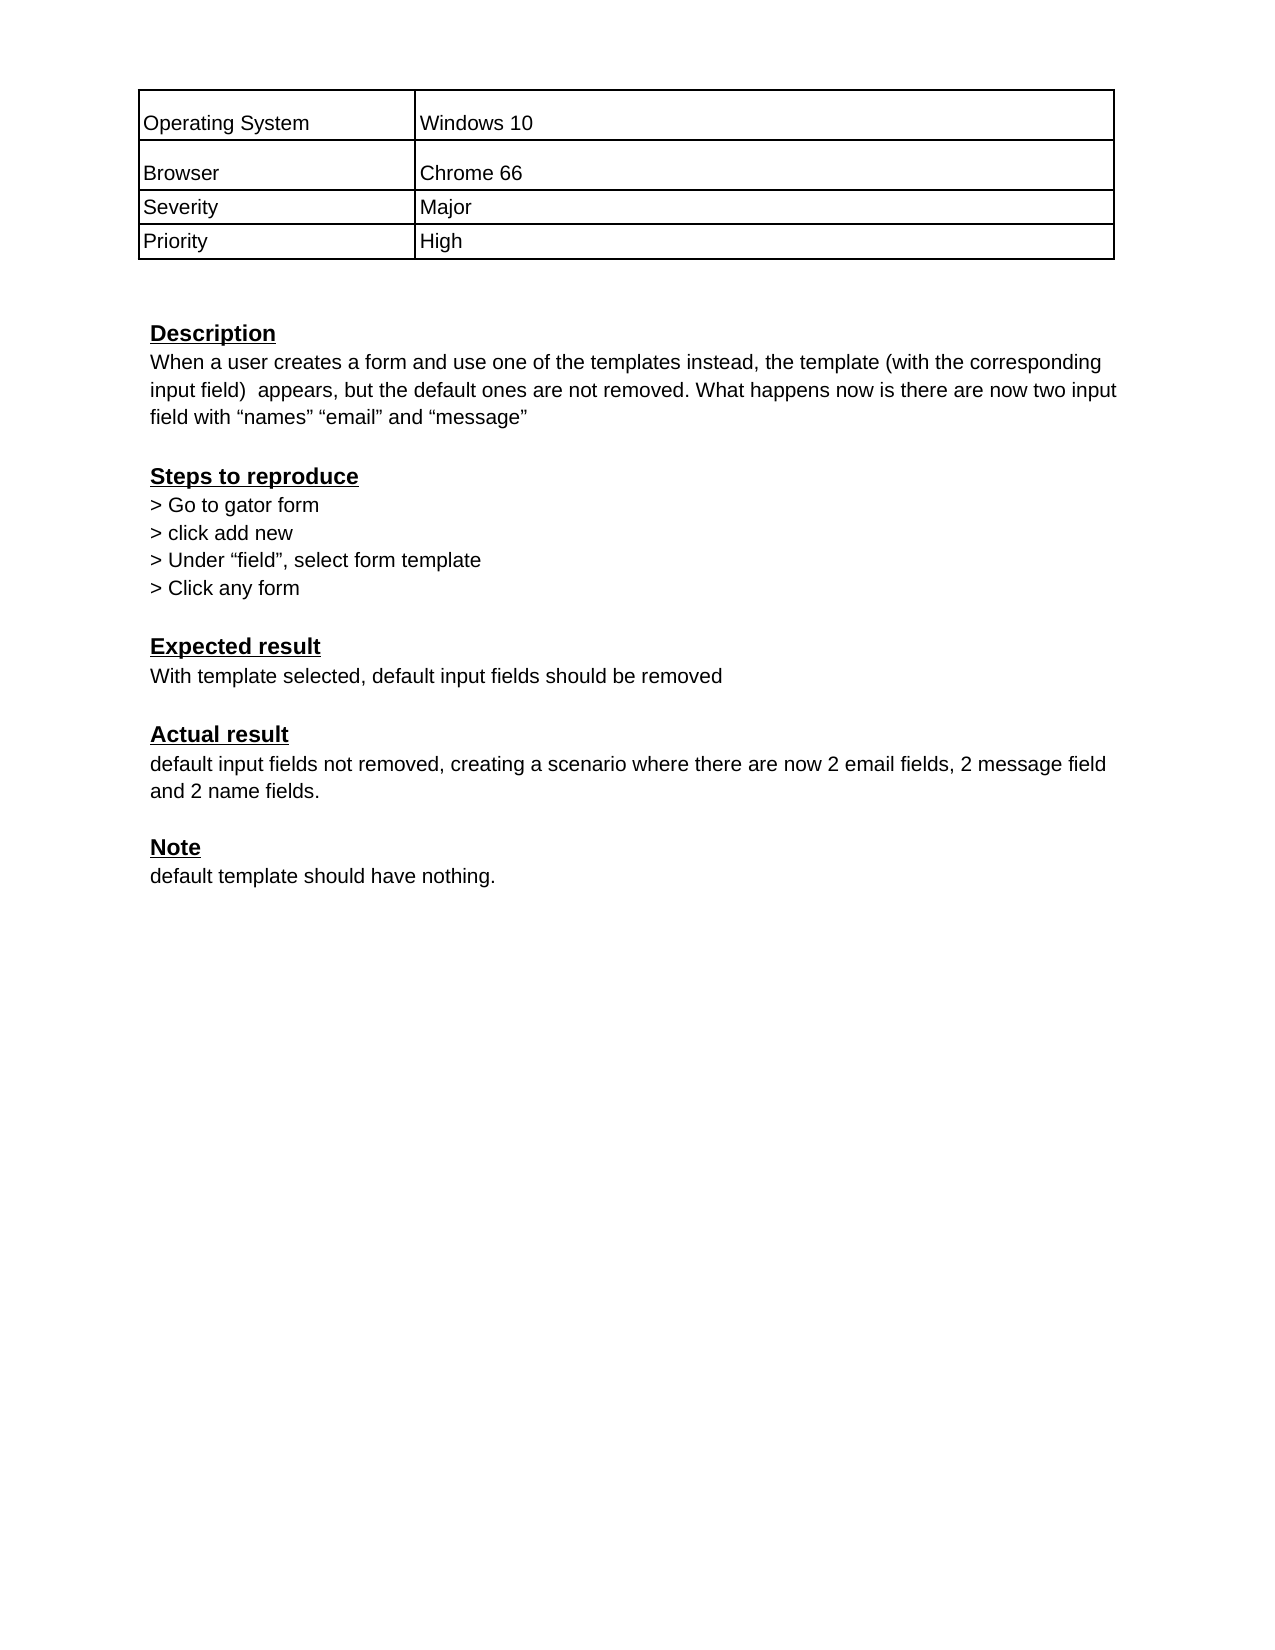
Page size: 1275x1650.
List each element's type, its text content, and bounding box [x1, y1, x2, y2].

table_cell Chrome 66 [416, 141, 1113, 189]
table_cell Major [416, 191, 1113, 223]
text > Click any form [150, 576, 1125, 599]
text default input fields not removed, creating a scenario where there are now 2 email fields, 2 message field and 2 name fields. [150, 751, 1125, 803]
table_cell High [416, 225, 1113, 257]
text > Go to gator form [150, 493, 1125, 517]
text Steps to reproduce [150, 463, 1125, 489]
table_cell Priority [140, 225, 414, 257]
text Note [150, 834, 1125, 860]
table_cell Windows 10 [416, 91, 1113, 139]
text default template should have nothing. [150, 864, 1125, 888]
text > Under “field”, select form template [150, 548, 1125, 572]
text > click add new [150, 521, 1125, 544]
table_cell Operating System [140, 91, 414, 139]
text With template selected, default input fields should be removed [150, 663, 1125, 687]
table_cell Browser [140, 141, 414, 189]
text When a user creates a form and use one of the templates instead, the template (with the corresponding input field) appears, but the default ones are not removed. What happens now is there are now two input field with “names” “email” and “message” [150, 350, 1125, 429]
text Description [150, 320, 1125, 346]
text Actual result [150, 721, 1125, 747]
text Expected result [150, 633, 1125, 659]
table_cell Severity [140, 191, 414, 223]
